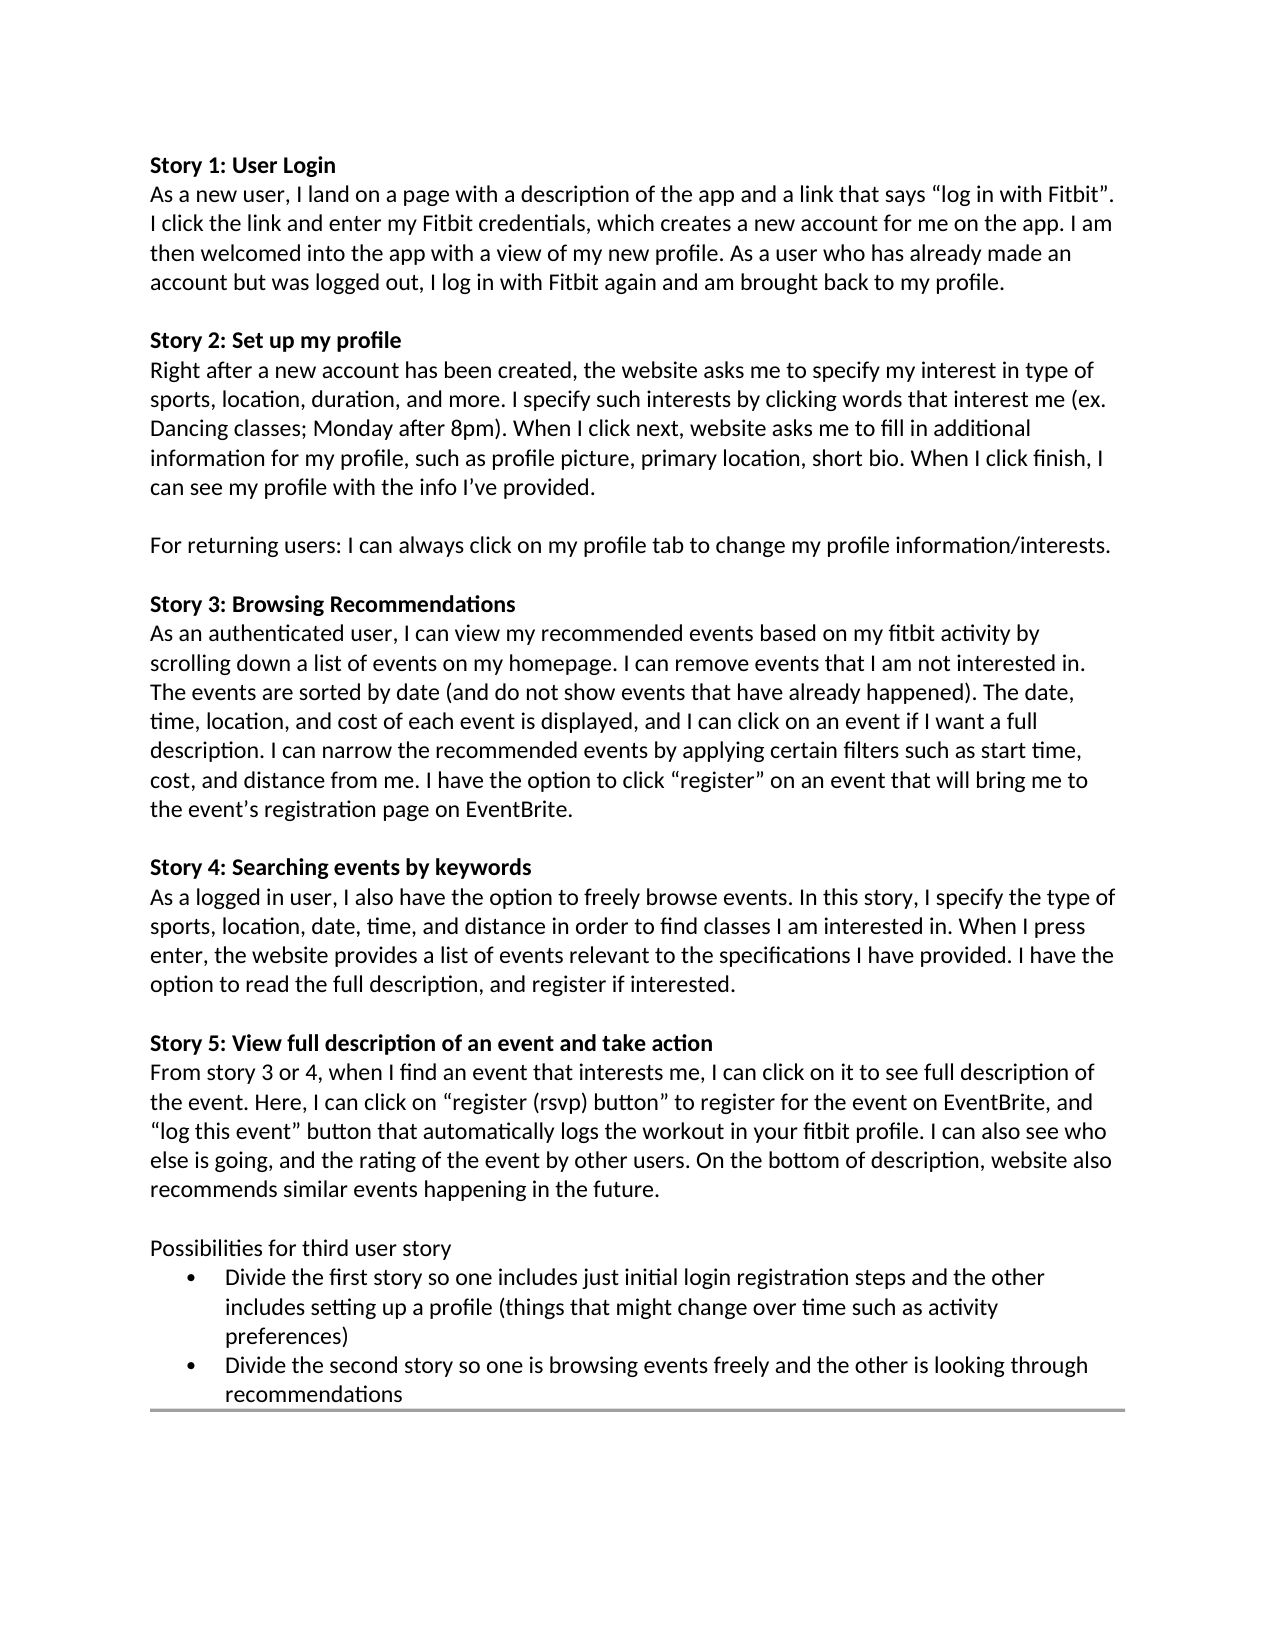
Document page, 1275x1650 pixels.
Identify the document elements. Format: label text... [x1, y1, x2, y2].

text Story 4: Searching events by keywords [150, 852, 1125, 882]
text As a logged in user, I also have the option to freely browse events. In this story, I specify the type of sports, location, date, time, and distance in order to find classes I am interested in. When I press enter, the website provides a list of events relevant to the specifications I have provided. I have the option to read the full description, and register if interested. [150, 882, 1125, 999]
text Story 5: View full description of an event and take action [150, 1028, 1125, 1057]
text Story 1: User Login [150, 150, 1125, 179]
text As a new user, I land on a page with a description of the app and a link that says “log in with Fitbit”. I click the link and enter my Fitbit credentials, which creates a new account for me on the app. I am then welcomed into the app with a view of my new profile. As a user who has already made an account but was logged out, I log in with Fitbit again and am brought back to my profile. [150, 179, 1125, 296]
text Right after a new account has been created, the website asks me to specify my interest in type of sports, location, duration, and more. I specify such interests by clicking words that interest me (ex. Dancing classes; Monday after 8pm). When I click next, website asks me to fill in additional information for my profile, such as profile picture, primary location, short bio. When I click finish, I can see my profile with the info I’ve provided. [150, 355, 1125, 501]
text Story 2: Set up my profile [150, 326, 1125, 355]
text Story 3: Browsing Recommendations [150, 589, 1125, 618]
text As an authenticated user, I can view my recommended events based on my fitbit activity by scrolling down a list of events on my homepage. I can remove events that I am not interested in. The events are sorted by date (and do not show events that have already happened). The date, time, location, and cost of each event is displayed, and I can click on an event if I want a full description. I can narrow the recommended events by applying certain filters such as start time, cost, and distance from me. I have the option to click “register” on an event that will bring me to the event’s registration page on EventBrite. [150, 618, 1125, 823]
text Possibilities for third user story [150, 1233, 1125, 1262]
text For returning users: I can always click on my profile tab to change my profile information/interests. [150, 531, 1125, 560]
text From story 3 or 4, when I find an event that interests me, I can click on it to see full description of the event. Here, I can click on “register (rsvp) button” to register for the event on EventBrite, and “log this event” button that automatically logs the workout in your fitbit profile. I can also see who else is going, and the rating of the event by other users. On the bottom of description, website also recommends similar events happening in the future. [150, 1057, 1125, 1204]
list Divide the first story so one includes just initial login registration steps and the other includes setting up a profile (things that might change over time such as activity preferences) [187, 1262, 1125, 1350]
list Divide the second story so one is browsing events freely and the other is looking through recommendations [187, 1350, 1125, 1408]
